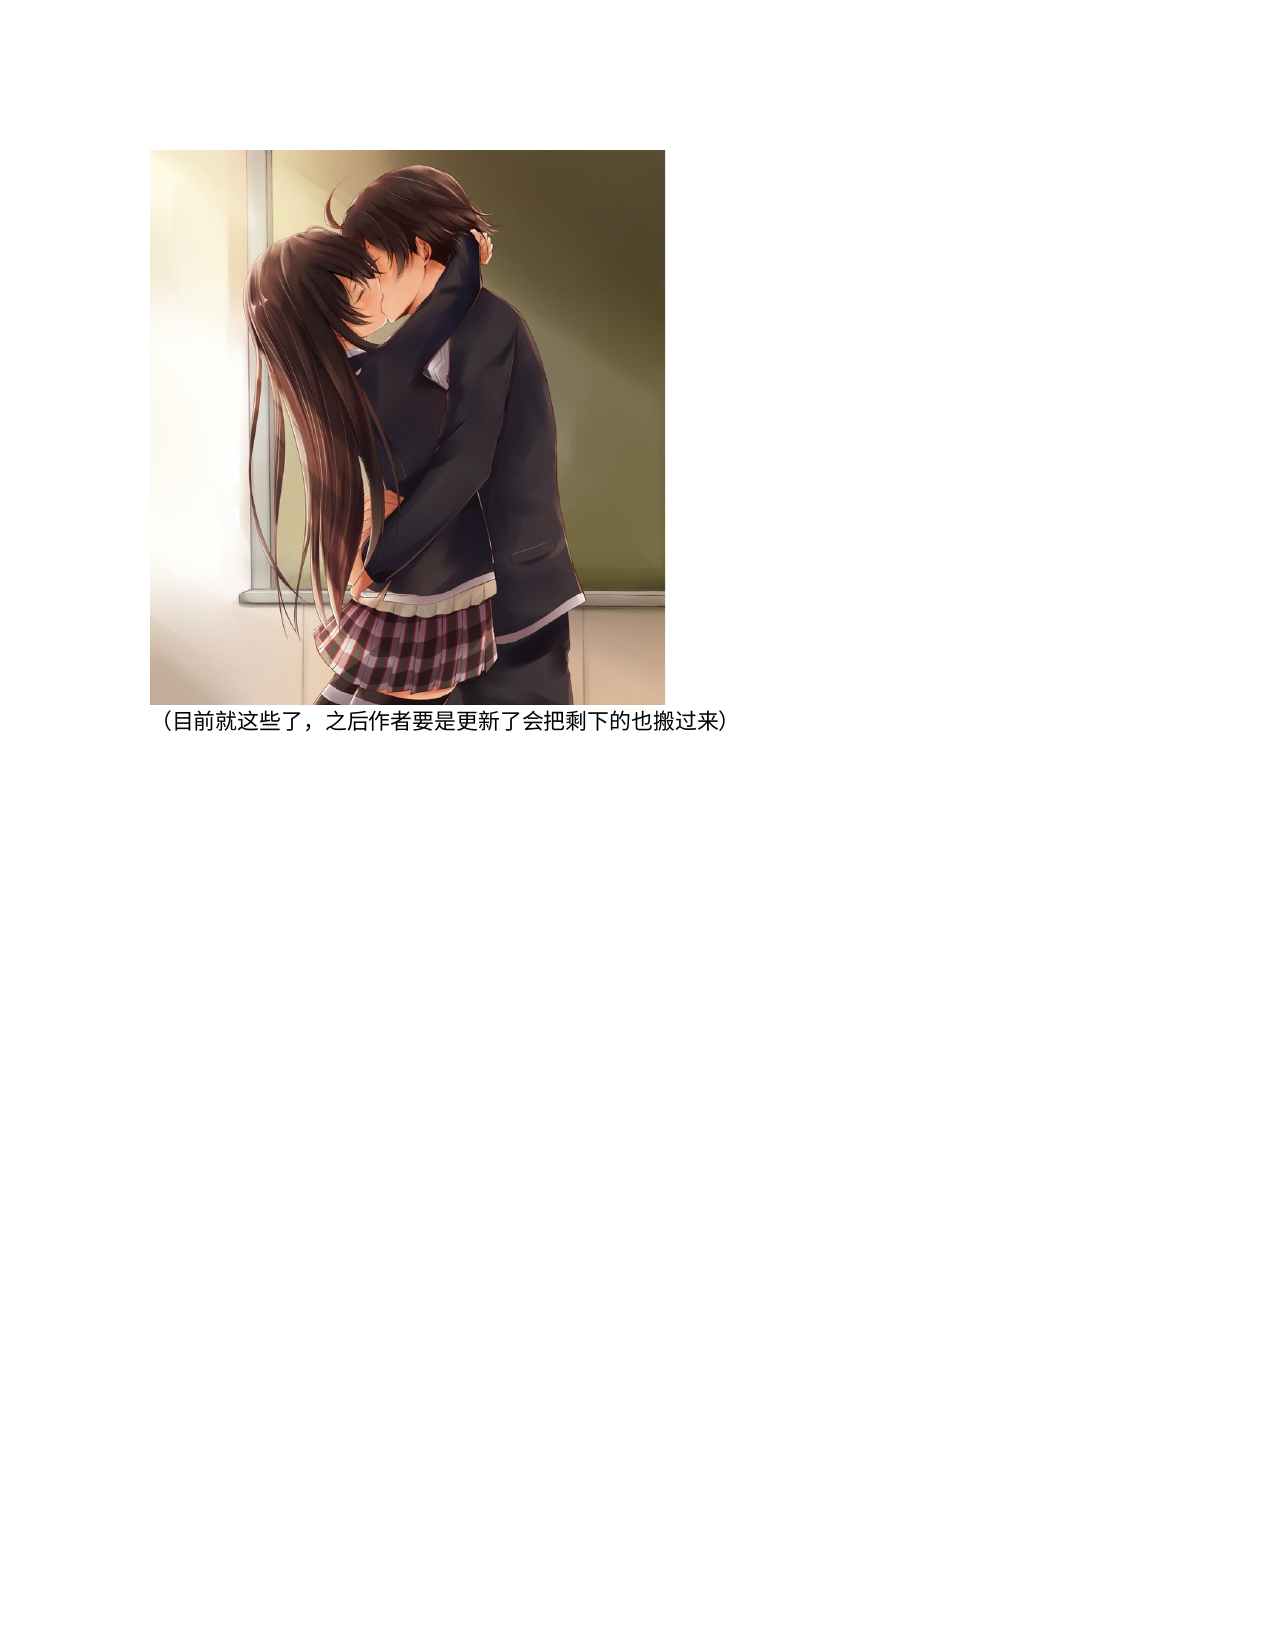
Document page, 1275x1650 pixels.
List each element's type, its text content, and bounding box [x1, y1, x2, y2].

picture [150, 150, 665, 705]
text （目前就这些了，之后作者要是更新了会把剩下的也搬过来） [150, 704, 1125, 736]
